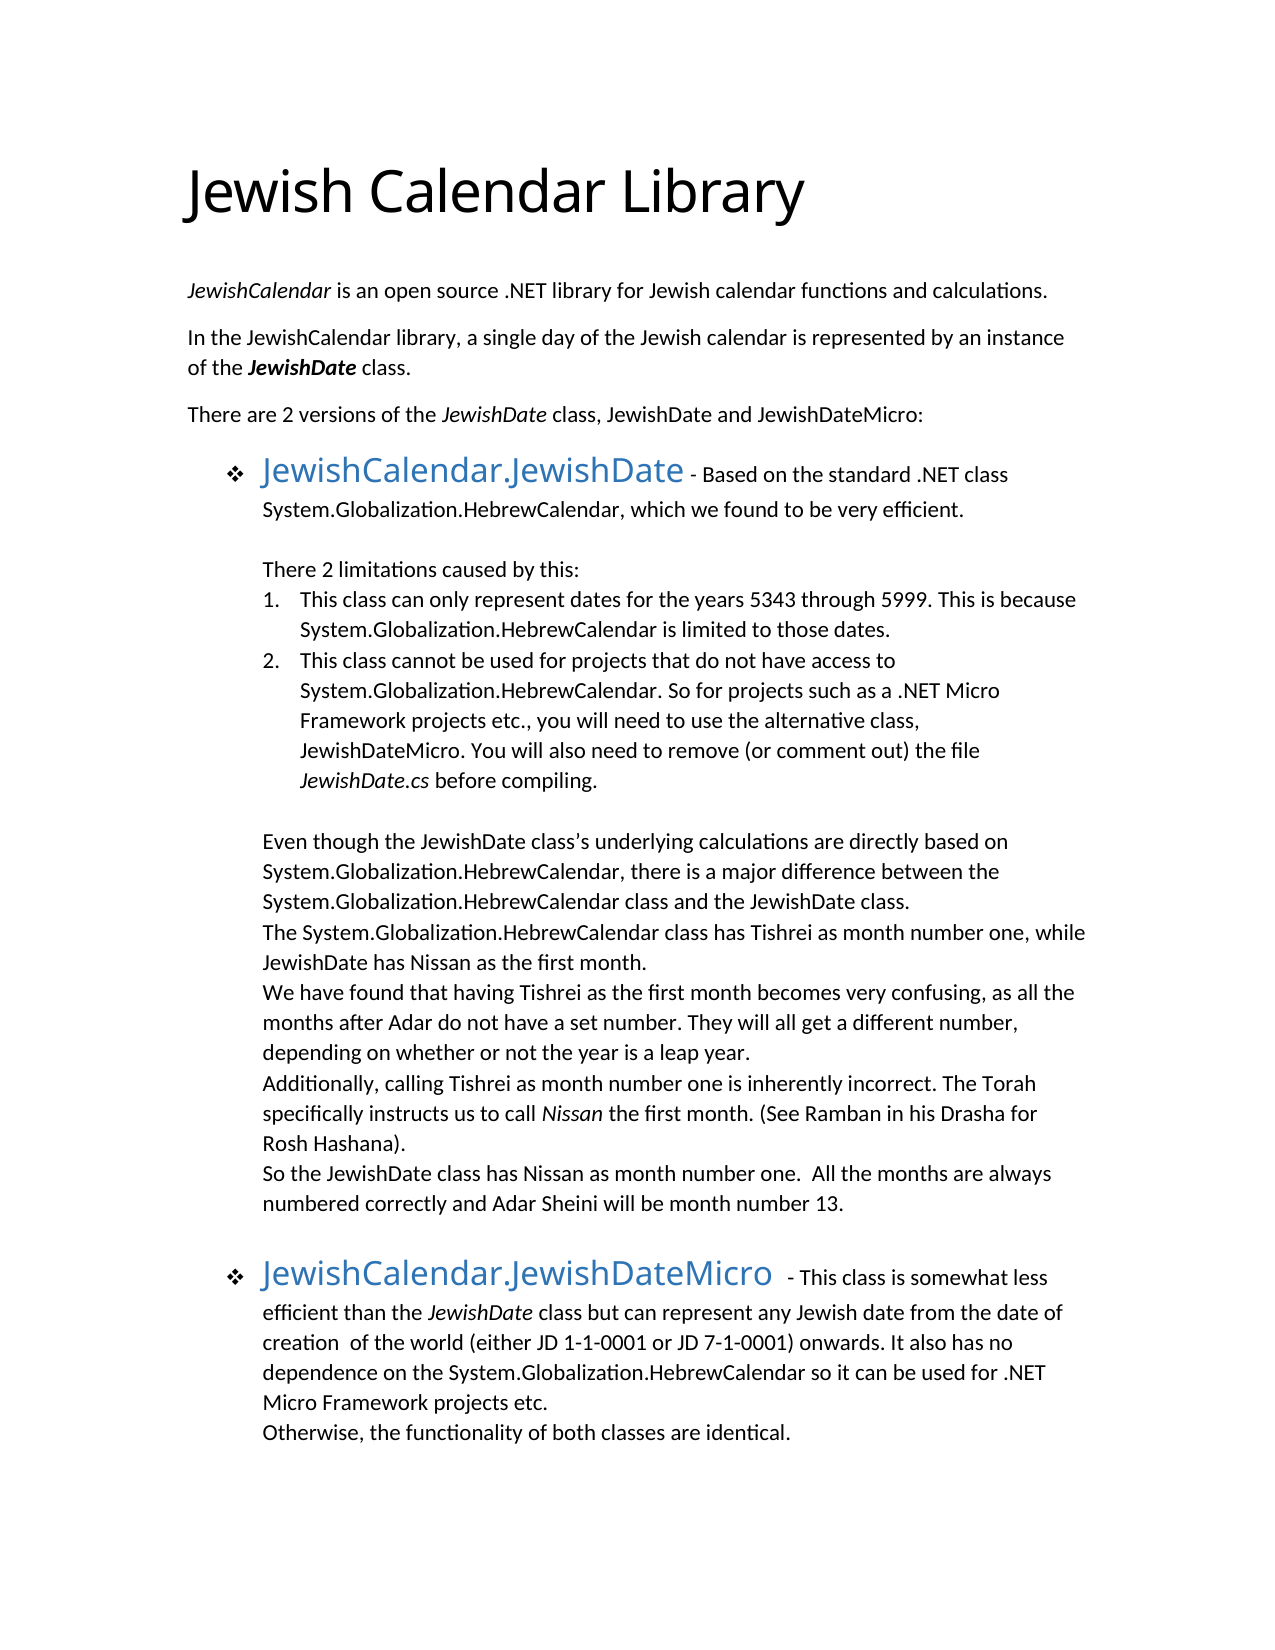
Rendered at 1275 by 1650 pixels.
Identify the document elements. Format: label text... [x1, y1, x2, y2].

list JewishCalendar.JewishDateMicro - This class is somewhat less efficient than the JewishDate class but can represent any Jewish date from the date of creation of the world (either JD 1-1-0001 or JD 7-1-0001) onwards. It also has no dependence on the System.Globalization.HebrewCalendar so it can be used for .NET Micro Framework projects etc. [225, 1250, 1087, 1416]
list Even though the JewishDate class’s underlying calculations are directly based on System.Globalization.HebrewCalendar, there is a major difference between the System.Globalization.HebrewCalendar class and the JewishDate class. [262, 827, 1087, 916]
text JewishCalendar is an open source .NET library for Jewish calendar functions and calculations. [187, 276, 1087, 304]
title Jewish Calendar Library [187, 150, 1087, 229]
list JewishCalendar.JewishDate - Based on the standard .NET class System.Globalization.HebrewCalendar, which we found to be very efficient. [225, 447, 1087, 523]
list Otherwise, the functionality of both classes are identical. [262, 1418, 1087, 1446]
list This class can only represent dates for the years 5343 through 5999. This is because System.Globalization.HebrewCalendar is limited to those dates. [262, 585, 1087, 644]
text There are 2 versions of the JewishDate class, JewishDate and JewishDateMicro: [187, 400, 1087, 428]
list This class cannot be used for projects that do not have access to System.Globalization.HebrewCalendar. So for projects such as a .NET Micro Framework projects etc., you will need to use the alternative class, JewishDateMicro. You will also need to remove (or comment out) the file JewishDate.cs before compiling. [262, 646, 1087, 795]
list The System.Globalization.HebrewCalendar class has Tishrei as month number one, while JewishDate has Nissan as the first month. [262, 918, 1087, 976]
list There 2 limitations caused by this: [262, 555, 1087, 583]
list We have found that having Tishrei as the first month becomes very confusing, as all the months after Adar do not have a set number. They will all get a different number, depending on whether or not the year is a leap year. [262, 978, 1087, 1067]
text In the JewishCalendar library, a single day of the Jewish calendar is represented by an instance of the JewishDate class. [187, 323, 1087, 381]
list So the JewishDate class has Nissan as month number one. All the months are always numbered correctly and Adar Sheini will be month number 13. [262, 1159, 1087, 1218]
list Additionally, calling Tishrei as month number one is inherently incorrect. The Torah specifically instructs us to call Nissan the first month. (See Ramban in his Drasha for Rosh Hashana). [262, 1069, 1087, 1157]
